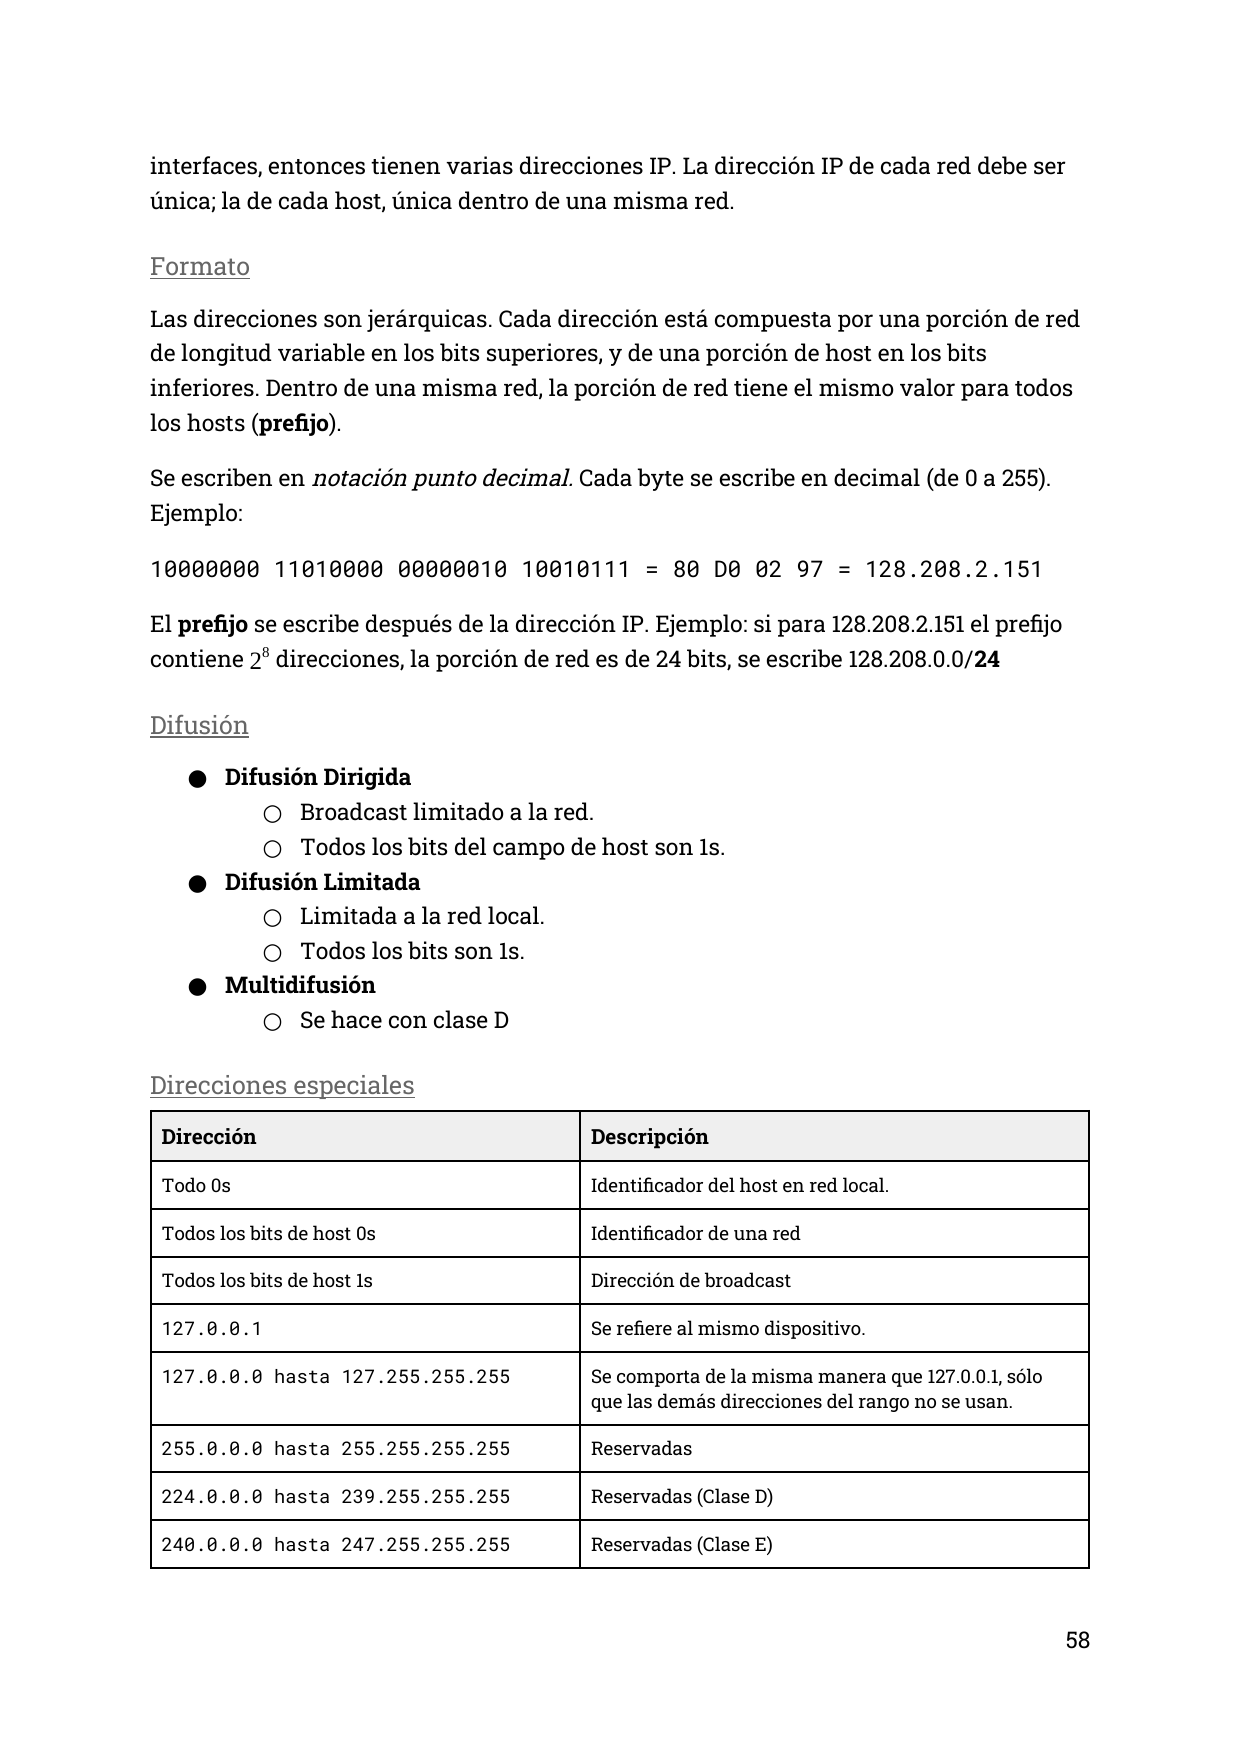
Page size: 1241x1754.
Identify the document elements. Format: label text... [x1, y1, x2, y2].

list Multidifusión [187, 970, 1090, 1000]
text Se escriben en notación punto decimal. Cada byte se escribe en decimal (de 0 a 255). Ejemplo: [150, 463, 1090, 528]
list Limitada a la red local. [262, 901, 1090, 931]
text Las direcciones son jerárquicas. Cada dirección está compuesta por una porción de red de longitud variable en los bits superiores, y de una porción de host en los bits inferiores. Dentro de una misma red, la porción de red tiene el mismo valor para todos los hosts (prefijo). [150, 303, 1090, 437]
table_cell 240.0.0.0 hasta 247.255.255.255 [152, 1521, 579, 1567]
list Todos los bits son 1s. [262, 935, 1090, 965]
table_cell Todos los bits de host 1s [152, 1258, 579, 1303]
list Broadcast limitado a la red. [262, 796, 1090, 827]
table_cell Todo 0s [152, 1162, 579, 1208]
table_cell Identificador del host en red local. [581, 1162, 1088, 1208]
table_cell Reservadas (Clase D) [581, 1473, 1088, 1519]
table_cell 224.0.0.0 hasta 239.255.255.255 [152, 1473, 579, 1519]
table_header Dirección [152, 1112, 579, 1160]
subtitle Direcciones especiales [150, 1068, 1090, 1101]
table_cell Identificador de una red [581, 1210, 1088, 1256]
subtitle Difusión [150, 708, 1090, 741]
subtitle Formato [150, 249, 1090, 282]
text El prefijo se escribe después de la dirección IP. Ejemplo: si para 128.208.2.151 el prefijo contiene direcciones, la porción de red es de 24 bits, se escribe 128.208.0.0/24 [150, 608, 1090, 674]
list Se hace con clase D [262, 1004, 1090, 1035]
table_cell 127.0.0.0 hasta 127.255.255.255 [152, 1353, 579, 1423]
list Difusión Limitada [187, 866, 1090, 896]
table_cell Se refiere al mismo dispositivo. [581, 1305, 1088, 1351]
text 10000000 11010000 00000010 10010111 = 80 D0 02 97 = 128.208.2.151 [150, 553, 1090, 583]
table_header Descripción [581, 1112, 1088, 1160]
table_cell 127.0.0.1 [152, 1305, 579, 1351]
table_cell Todos los bits de host 0s [152, 1210, 579, 1256]
list Todos los bits del campo de host son 1s. [262, 831, 1090, 861]
list Difusión Dirigida [187, 762, 1090, 792]
table_cell Reservadas (Clase E) [581, 1521, 1088, 1567]
table_cell Se comporta de la misma manera que 127.0.0.1, sólo que las demás direcciones del rango no se usan. [581, 1353, 1088, 1423]
table_cell Reservadas [581, 1426, 1088, 1471]
table_cell Dirección de broadcast [581, 1258, 1088, 1303]
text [150, 151, 1090, 216]
table_cell 255.0.0.0 hasta 255.255.255.255 [152, 1426, 579, 1471]
